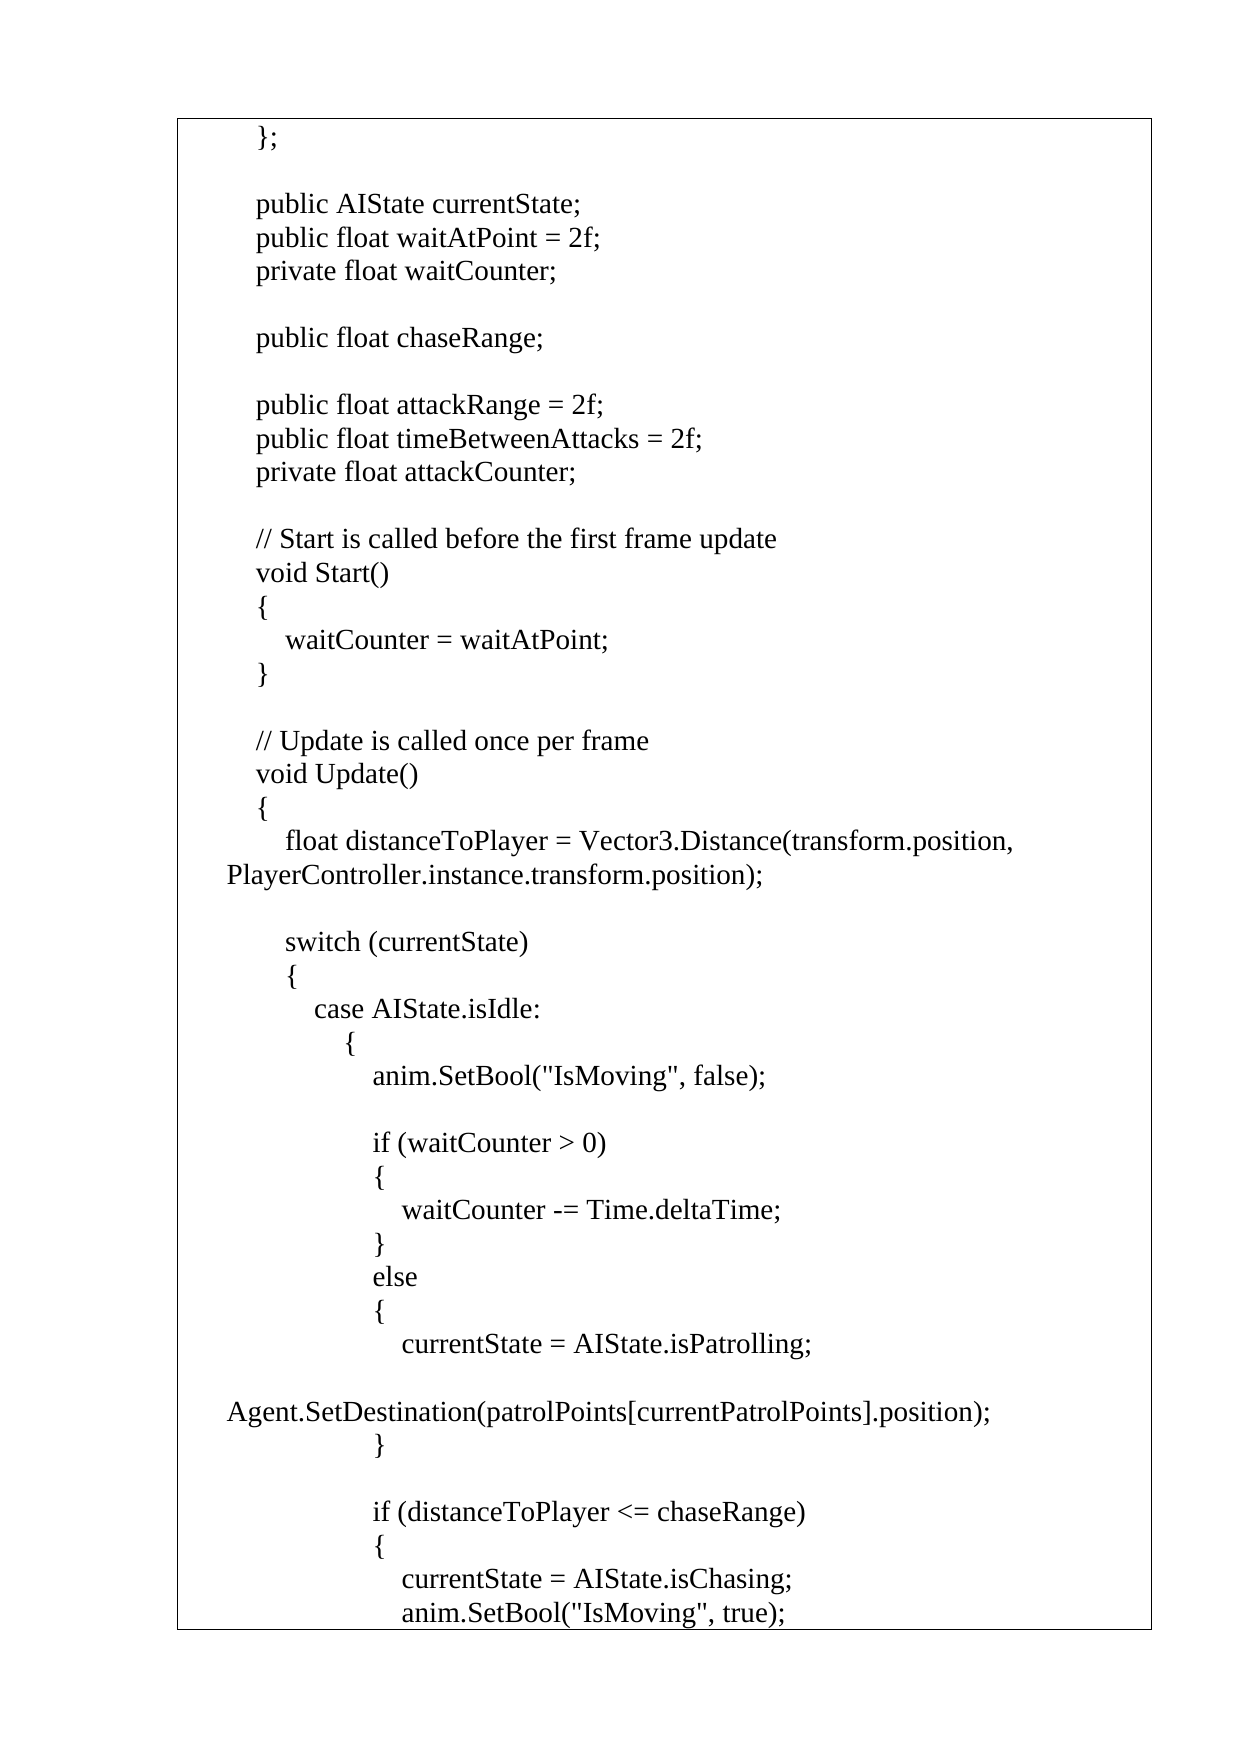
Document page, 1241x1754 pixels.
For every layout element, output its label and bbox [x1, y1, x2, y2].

table_header [178, 119, 1151, 1628]
